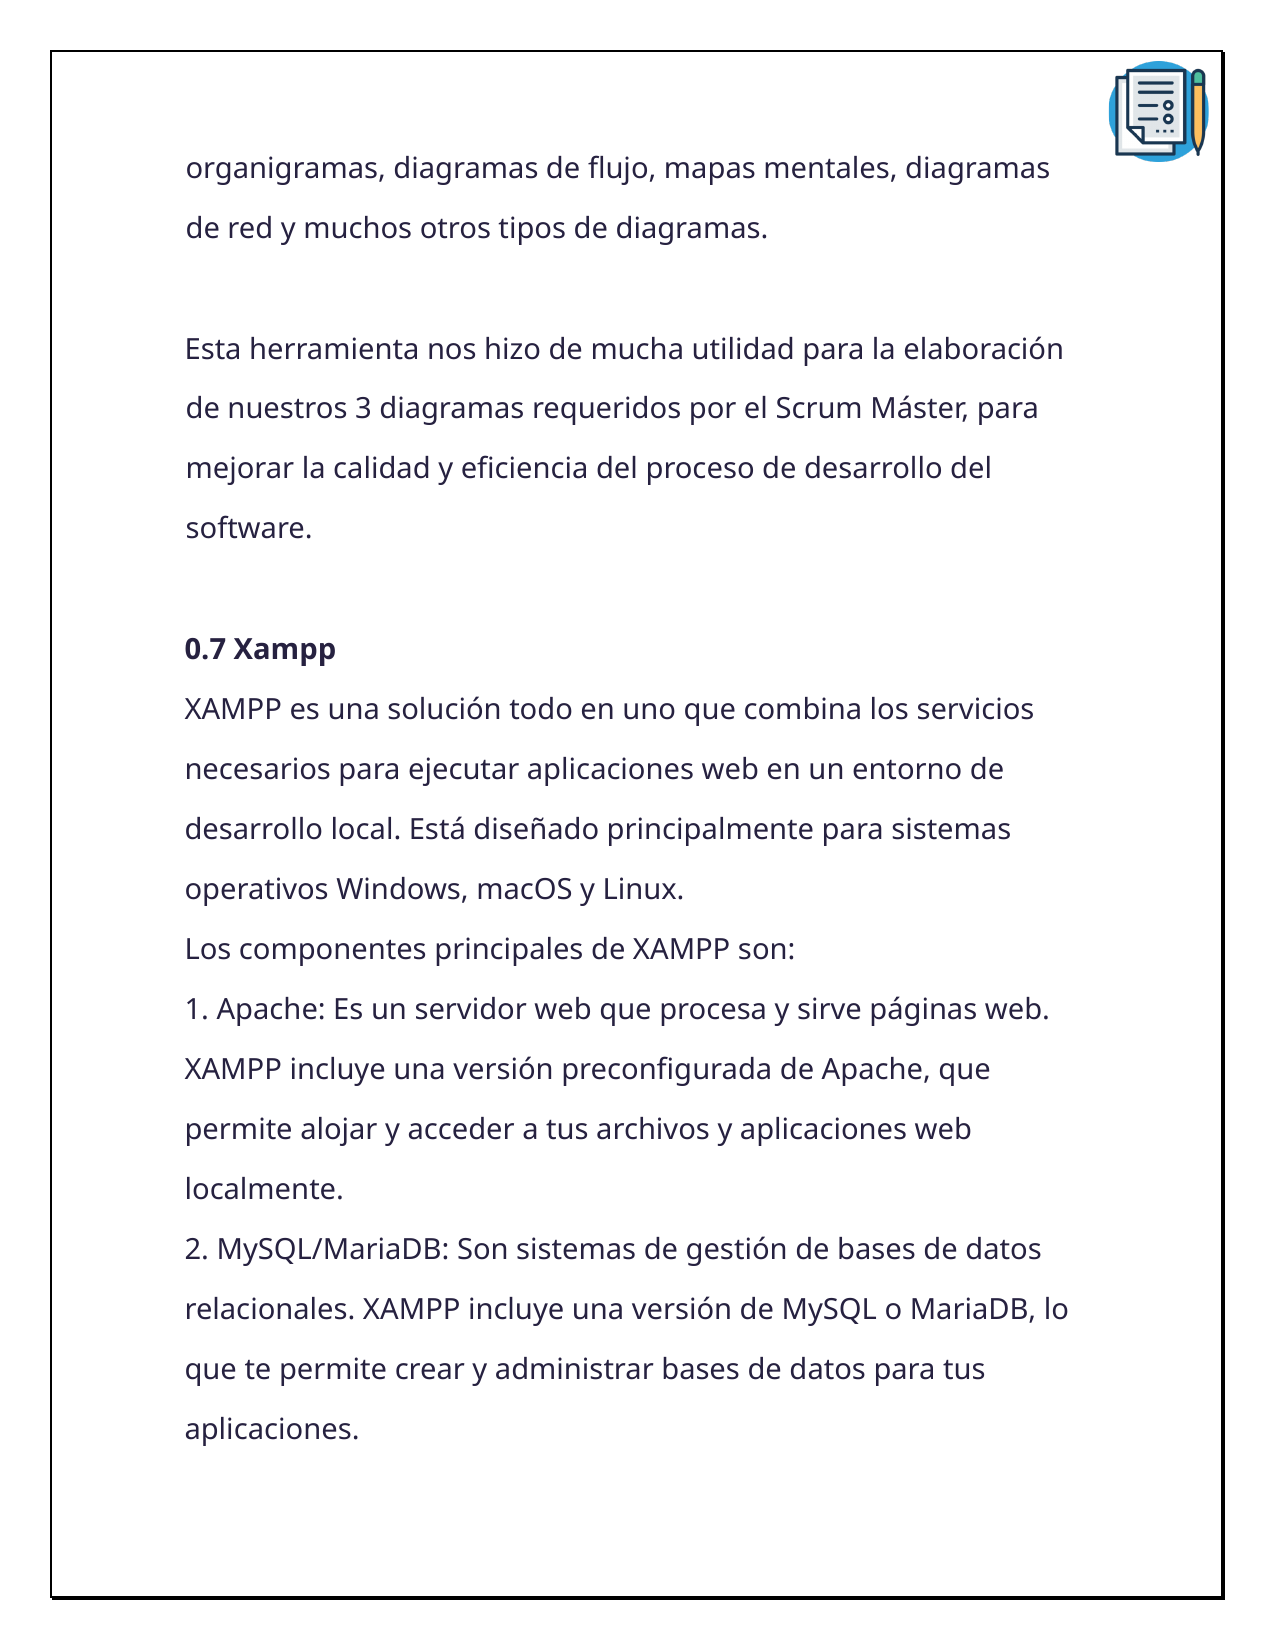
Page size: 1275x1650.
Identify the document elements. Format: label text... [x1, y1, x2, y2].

text XAMPP es una solución todo en uno que combina los servicios necesarios para ejecutar aplicaciones web en un entorno de desarrollo local. Está diseñado principalmente para sistemas operativos Windows, macOS y Linux. [184, 688, 1096, 908]
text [184, 148, 1096, 247]
text 1. Apache: Es un servidor web que procesa y sirve páginas web. XAMPP incluye una versión preconfigurada de Apache, que permite alojar y acceder a tus archivos y aplicaciones web localmente. [184, 988, 1096, 1208]
picture [1108, 61, 1209, 162]
text 2. MySQL/MariaDB: Son sistemas de gestión de bases de datos relacionales. XAMPP incluye una versión de MySQL o MariaDB, lo que te permite crear y administrar bases de datos para tus aplicaciones. [184, 1228, 1096, 1448]
text 0.7 Xampp [184, 628, 1096, 668]
text Esta herramienta nos hizo de mucha utilidad para la elaboración de nuestros 3 diagramas requeridos por el Scrum Máster, para mejorar la calidad y eficiencia del proceso de desarrollo del software. [184, 328, 1096, 547]
text Los componentes principales de XAMPP son: [184, 928, 1096, 968]
